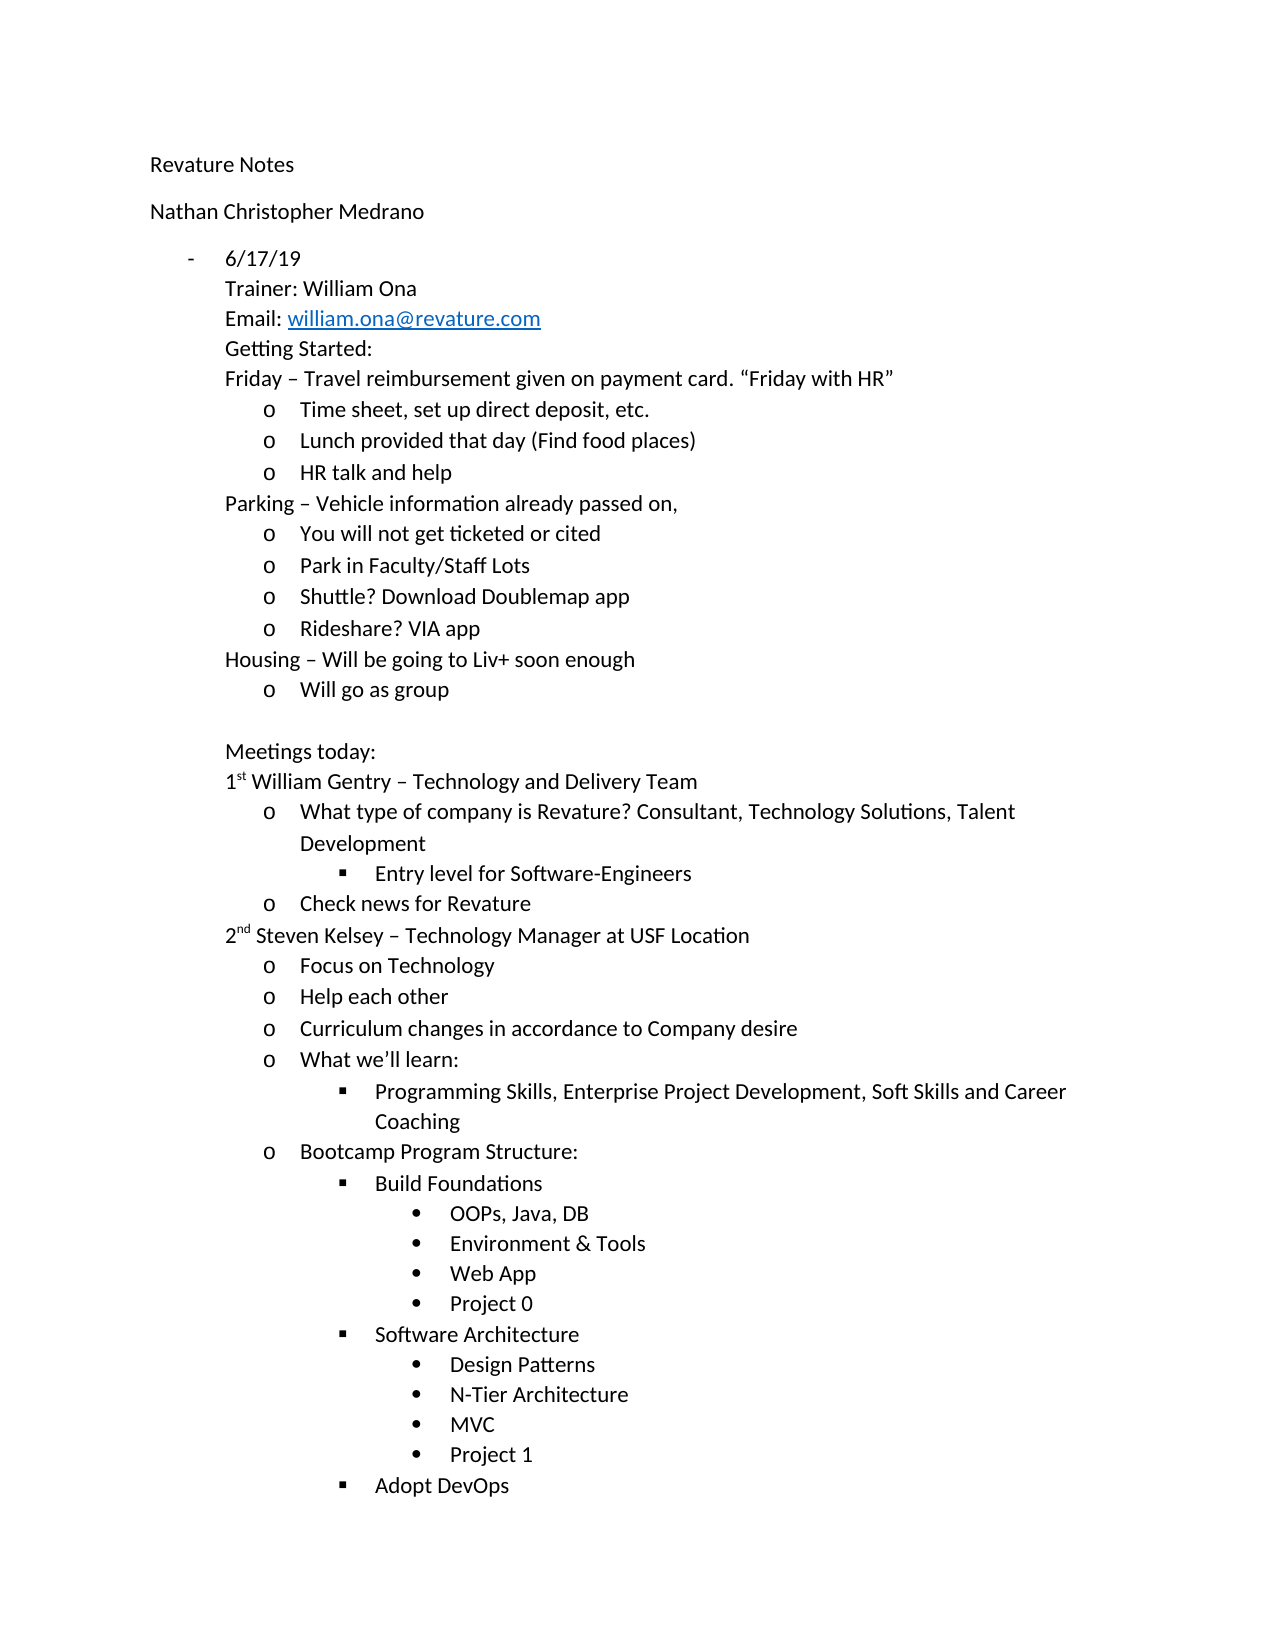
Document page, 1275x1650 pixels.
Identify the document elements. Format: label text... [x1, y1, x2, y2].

list HR talk and help [262, 458, 1125, 487]
list Adopt DevOps [337, 1471, 1125, 1499]
list Lunch provided that day (Find food places) [262, 426, 1125, 455]
list Check news for Revature [262, 889, 1125, 918]
list Design Patterns [412, 1350, 1125, 1378]
list Entry level for Software-Engineers [337, 859, 1125, 887]
list Time sheet, set up direct deposit, etc. [262, 395, 1125, 424]
list What we’ll learn: [262, 1045, 1125, 1074]
list You will not get ticketed or cited [262, 519, 1125, 548]
list Rideshare? VIA app [262, 614, 1125, 643]
list N-Tier Architecture [412, 1380, 1125, 1408]
list Trainer: William Ona [225, 274, 1125, 302]
list Will go as group [262, 675, 1125, 704]
list Meetings today: [225, 737, 1125, 765]
list Project 0 [412, 1289, 1125, 1317]
list Shuttle? Download Doublemap app [262, 582, 1125, 611]
list Focus on Technology [262, 951, 1125, 980]
list Software Architecture [337, 1320, 1125, 1348]
list Email: william.ona@revature.com [225, 304, 1125, 332]
list What type of company is Revature? Consultant, Technology Solutions, Talent Development [262, 797, 1125, 857]
list Bootcamp Program Structure: [262, 1137, 1125, 1166]
text Revature Notes [150, 150, 1125, 178]
list Help each other [262, 982, 1125, 1012]
list MVC [412, 1410, 1125, 1438]
list 6/17/19 [187, 244, 1125, 272]
list OOPs, Java, DB [412, 1199, 1125, 1227]
list Housing – Will be going to Liv+ soon enough [225, 645, 1125, 673]
list Project 1 [412, 1441, 1125, 1468]
text Nathan Christopher Medrano [150, 197, 1125, 225]
list Parking – Vehicle information already passed on, [225, 489, 1125, 517]
list Getting Started: [225, 334, 1125, 362]
list 2nd Steven Kelsey – Technology Manager at USF Location [225, 921, 1125, 949]
list Build Foundations [337, 1169, 1125, 1197]
list Environment & Tools [412, 1229, 1125, 1257]
list Web App [412, 1259, 1125, 1287]
list Park in Faculty/Staff Lots [262, 551, 1125, 580]
list Programming Skills, Enterprise Project Development, Soft Skills and Career Coaching [337, 1077, 1125, 1135]
list Friday – Travel reimbursement given on payment card. “Friday with HR” [225, 364, 1125, 393]
list 1st William Gentry – Technology and Delivery Team [225, 767, 1125, 795]
list Curriculum changes in accordance to Company desire [262, 1014, 1125, 1043]
